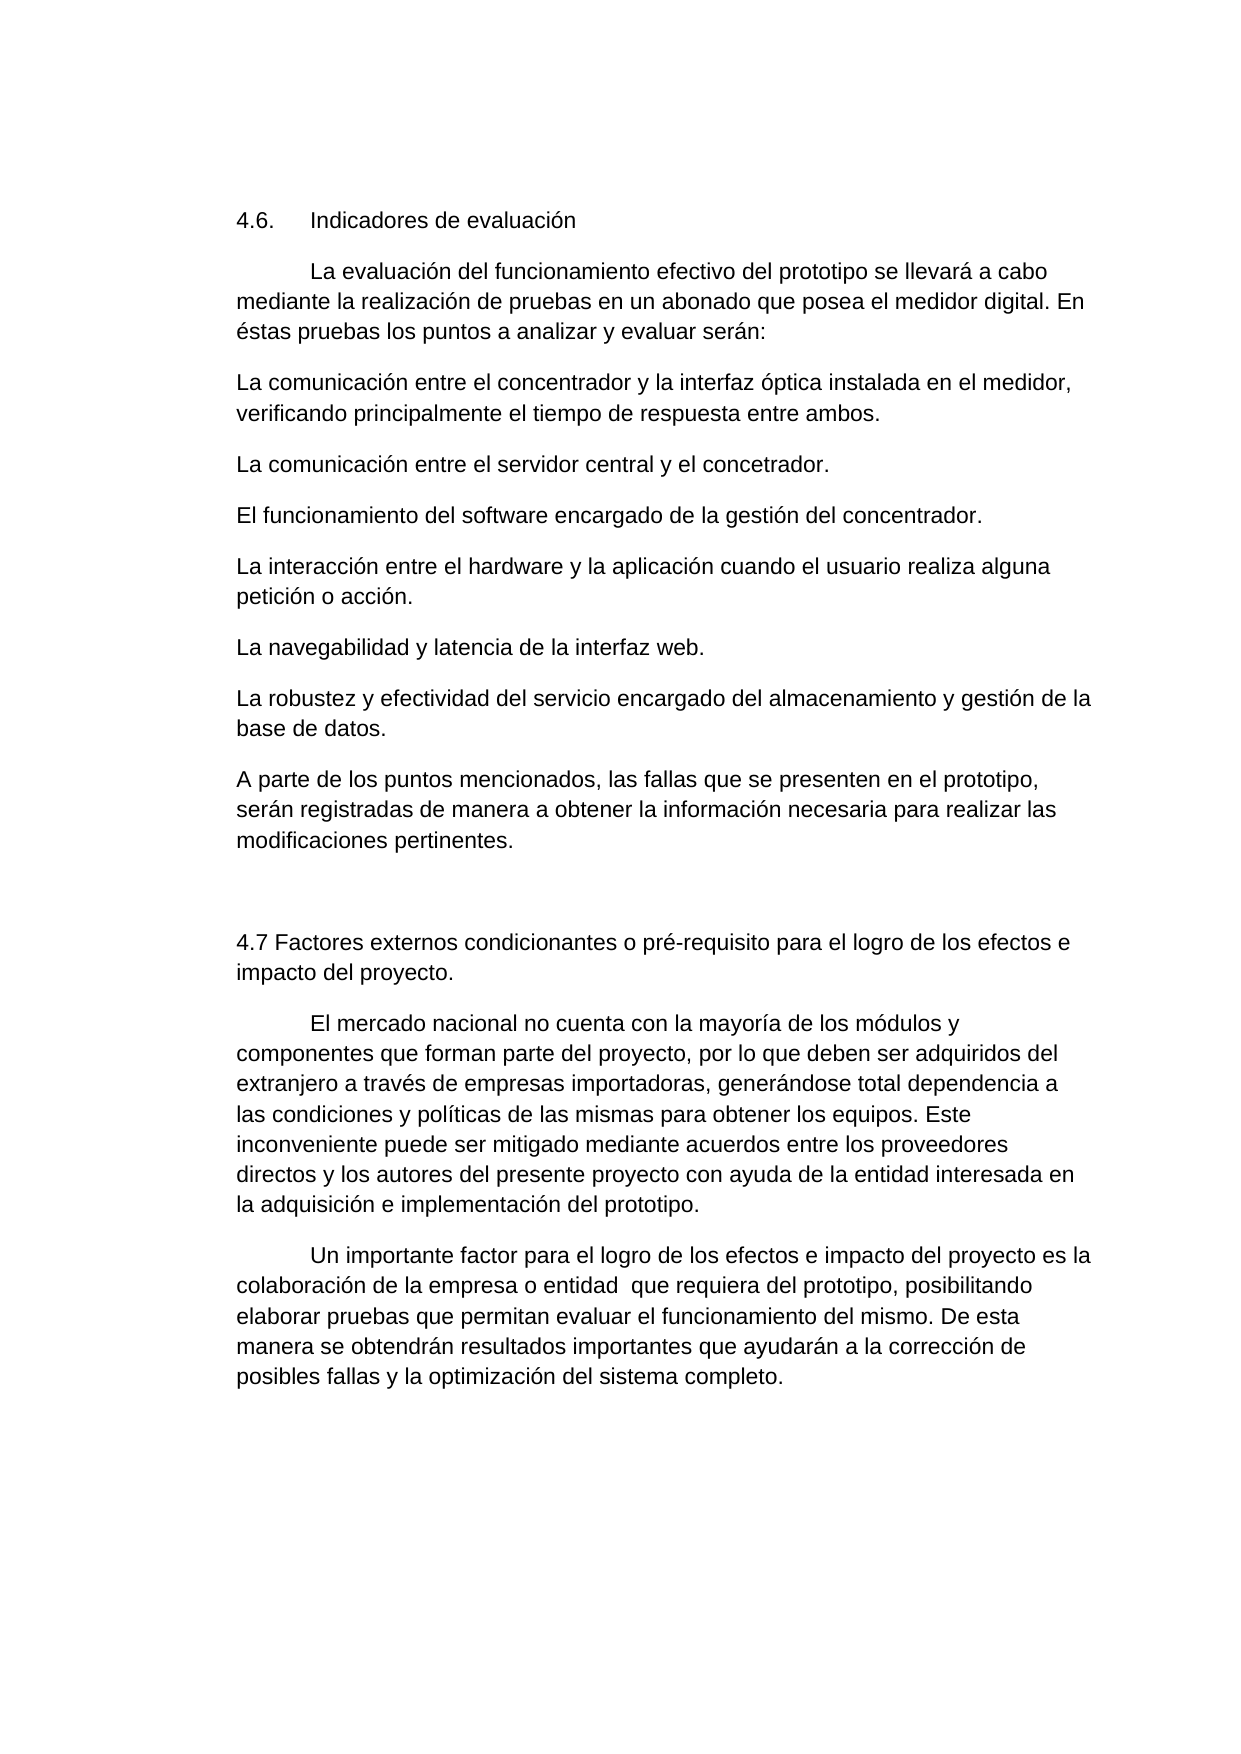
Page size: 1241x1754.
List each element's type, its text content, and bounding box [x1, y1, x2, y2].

text 4.6. Indicadores de evaluación [236, 207, 1092, 233]
text La evaluación del funcionamiento efectivo del prototipo se llevará a cabo mediante la realización de pruebas en un abonado que posea el medidor digital. En éstas pruebas los puntos a analizar y evaluar serán: [236, 258, 1092, 344]
text La navegabilidad y latencia de la interfaz web. [236, 634, 1092, 660]
text 4.7 Factores externos condicionantes o pré-requisito para el logro de los efectos e impacto del proyecto. [236, 929, 1092, 985]
text El mercado nacional no cuenta con la mayoría de los módulos y componentes que forman parte del proyecto, por lo que deben ser adquiridos del extranjero a través de empresas importadoras, generándose total dependencia a las condiciones y políticas de las mismas para obtener los equipos. Este inconveniente puede ser mitigado mediante acuerdos entre los proveedores directos y los autores del presente proyecto con ayuda de la entidad interesada en la adquisición e implementación del prototipo. [236, 1010, 1092, 1217]
text La comunicación entre el servidor central y el concetrador. [236, 451, 1092, 477]
text Un importante factor para el logro de los efectos e impacto del proyecto es la colaboración de la empresa o entidad que requiera del prototipo, posibilitando elaborar pruebas que permitan evaluar el funcionamiento del mismo. De esta manera se obtendrán resultados importantes que ayudarán a la corrección de posibles fallas y la optimización del sistema completo. [236, 1242, 1092, 1389]
text La robustez y efectividad del servicio encargado del almacenamiento y gestión de la base de datos. [236, 685, 1092, 741]
text A parte de los puntos mencionados, las fallas que se presenten en el prototipo, serán registradas de manera a obtener la información necesaria para realizar las modificaciones pertinentes. [236, 766, 1092, 853]
text La comunicación entre el concentrador y la interfaz óptica instalada en el medidor, verificando principalmente el tiempo de respuesta entre ambos. [236, 369, 1092, 426]
text La interacción entre el hardware y la aplicación cuando el usuario realiza alguna petición o acción. [236, 553, 1092, 609]
text El funcionamiento del software encargado de la gestión del concentrador. [236, 502, 1092, 528]
